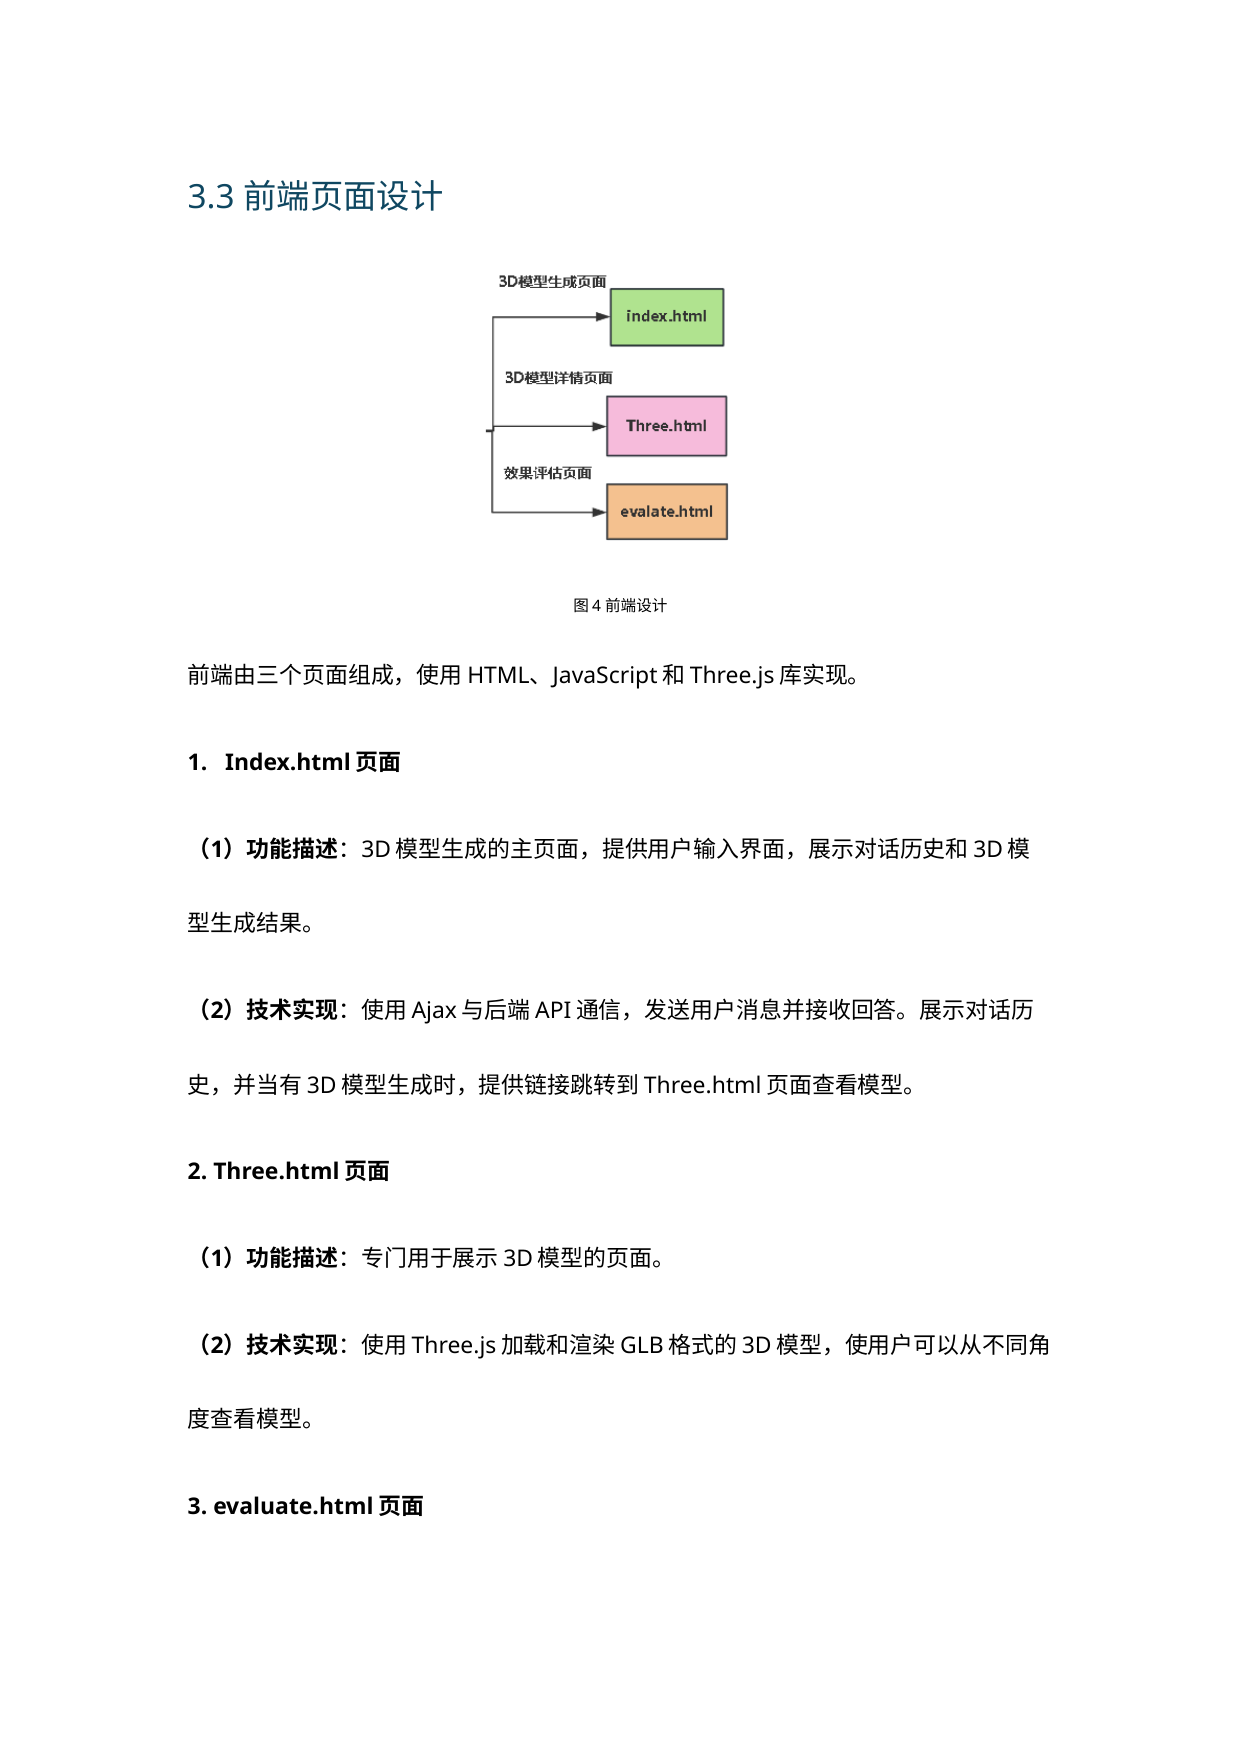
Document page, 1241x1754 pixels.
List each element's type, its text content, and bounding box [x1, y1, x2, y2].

list Index.html页面 [187, 728, 1053, 793]
text （1）功能描述：专门用于展示3D模型的页面。 [187, 1224, 1053, 1289]
subtitle 3.3 前端页面设计 [187, 162, 1053, 227]
text 前端由三个页面组成，使用HTML、JavaScript和Three.js库实现。 [187, 641, 1053, 706]
text （2）技术实现：使用Ajax与后端API通信，发送用户消息并接收回答。展示对话历史，并当有3D模型生成时，提供链接跳转到Three.html页面查看模型。 [187, 976, 1053, 1116]
text （1）功能描述：3D模型生成的主页面，提供用户输入界面，展示对话历史和3D模型生成结果。 [187, 815, 1053, 954]
text （2）技术实现：使用Three.js加载和渲染GLB格式的3D模型，使用户可以从不同角度查看模型。 [187, 1311, 1053, 1450]
text 图4 前端设计 [187, 589, 1053, 621]
text 2. Three.html页面 [187, 1137, 1053, 1202]
picture [485, 242, 755, 566]
text 3. evaluate.html页面 [187, 1472, 1053, 1537]
